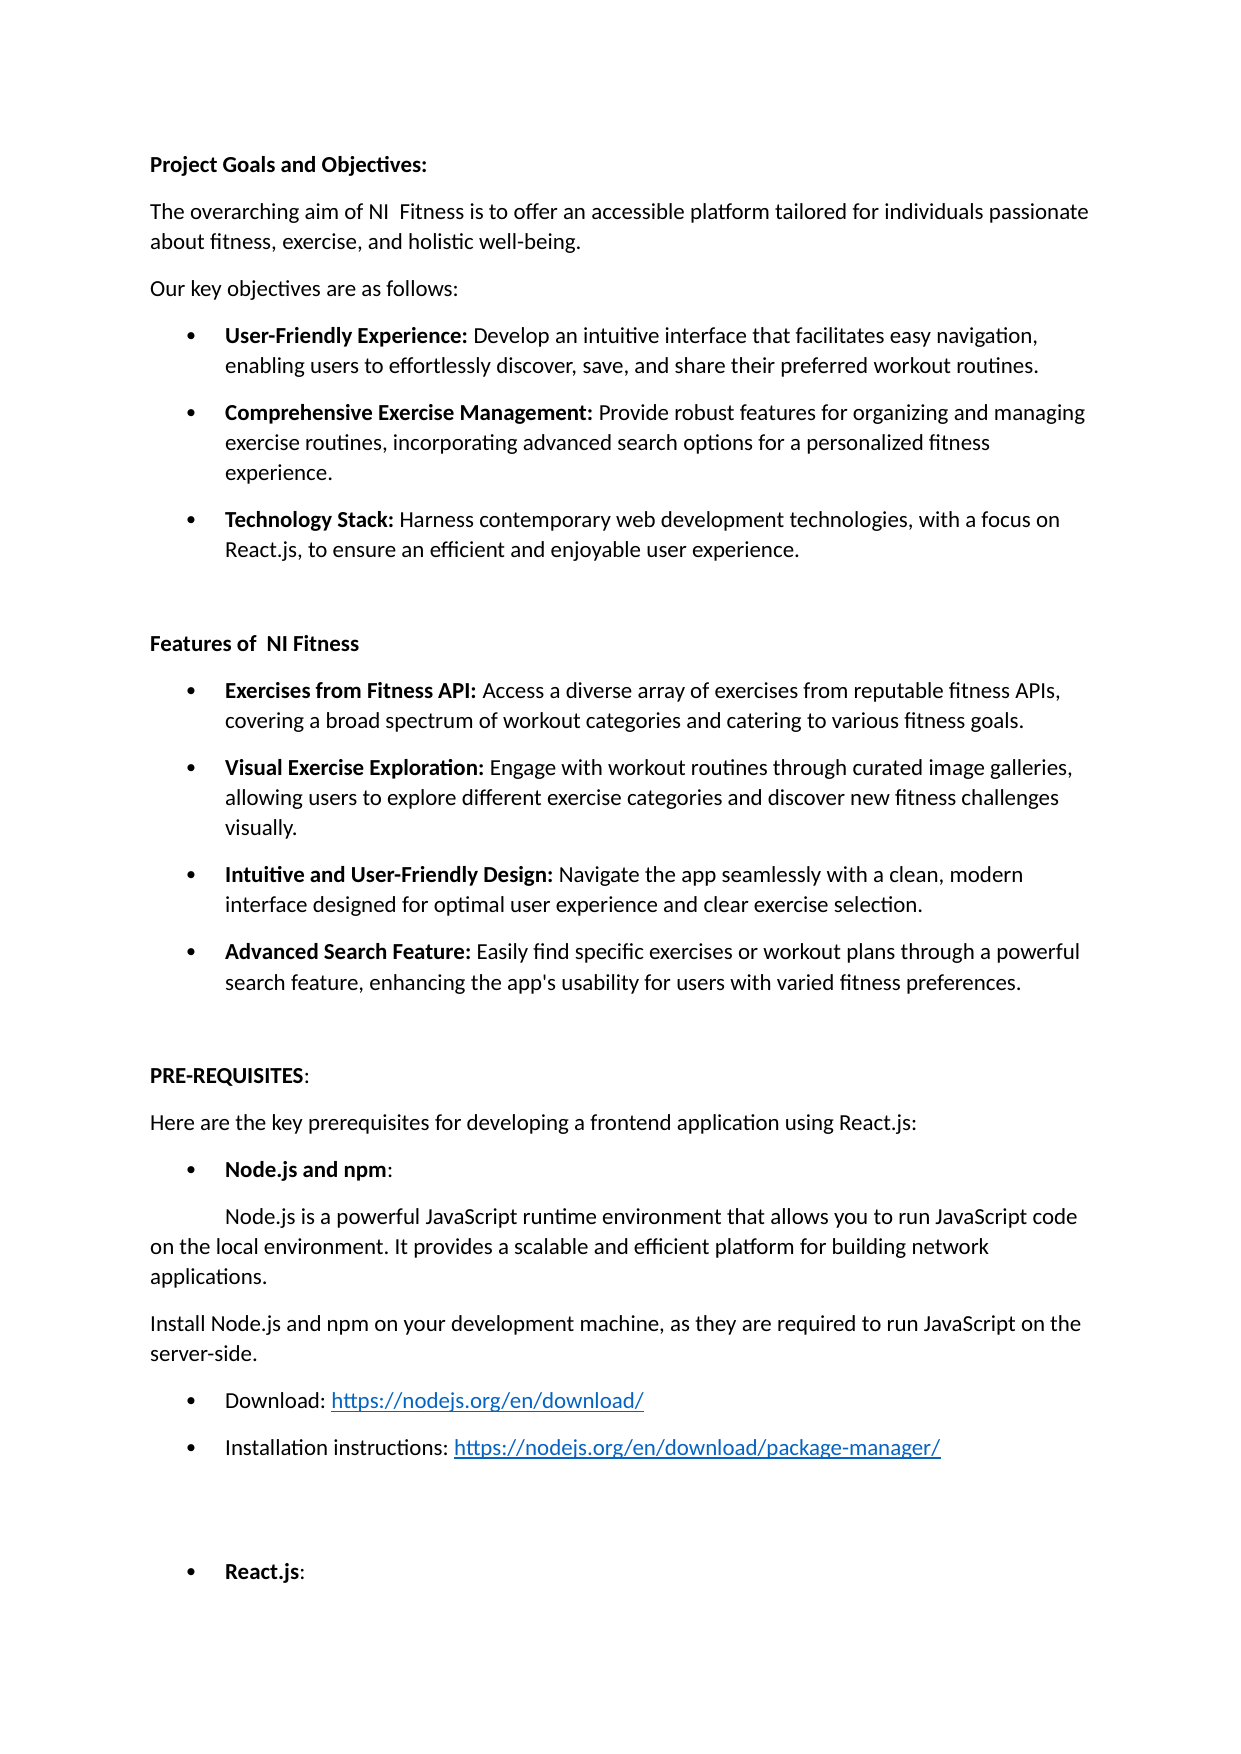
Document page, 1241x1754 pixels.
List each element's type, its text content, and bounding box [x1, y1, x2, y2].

text Features of NI Fitness [150, 629, 1090, 657]
text Our key objectives are as follows: [150, 274, 1090, 302]
list Visual Exercise Exploration: Engage with workout routines through curated image galleries, allowing users to explore different exercise categories and discover new fitness challenges visually. [187, 753, 1090, 842]
text Node.js is a powerful JavaScript runtime environment that allows you to run JavaScript code on the local environment. It provides a scalable and efficient platform for building network applications. [150, 1202, 1090, 1291]
text Install Node.js and npm on your development machine, as they are required to run JavaScript on the server-side. [150, 1309, 1090, 1368]
list Advanced Search Feature: Easily find specific exercises or workout plans through a powerful search feature, enhancing the app's usability for users with varied fitness preferences. [187, 937, 1090, 996]
list React.js: [187, 1557, 1090, 1585]
text PRE-REQUISITES: [150, 1061, 1090, 1089]
list Technology Stack: Harness contemporary web development technologies, with a focus on React.js, to ensure an efficient and enjoyable user experience. [187, 505, 1090, 563]
text Project Goals and Objectives: [150, 150, 1090, 178]
list Installation instructions: https://nodejs.org/en/download/package-manager/ [187, 1433, 1090, 1461]
text Here are the key prerequisites for developing a frontend application using React.js: [150, 1108, 1090, 1136]
list Comprehensive Exercise Management: Provide robust features for organizing and managing exercise routines, incorporating advanced search options for a personalized fitness experience. [187, 398, 1090, 486]
list Exercises from Fitness API: Access a diverse array of exercises from reputable fitness APIs, covering a broad spectrum of workout categories and catering to various fitness goals. [187, 676, 1090, 734]
list User-Friendly Experience: Develop an intuitive interface that facilitates easy navigation, enabling users to effortlessly discover, save, and share their preferred workout routines. [187, 321, 1090, 379]
list Download: https://nodejs.org/en/download/ [187, 1386, 1090, 1414]
text The overarching aim of NI Fitness is to offer an accessible platform tailored for individuals passionate about fitness, exercise, and holistic well-being. [150, 197, 1090, 255]
list Intuitive and User-Friendly Design: Navigate the app seamlessly with a clean, modern interface designed for optimal user experience and clear exercise selection. [187, 860, 1090, 919]
list Node.js and npm: [187, 1155, 1090, 1183]
